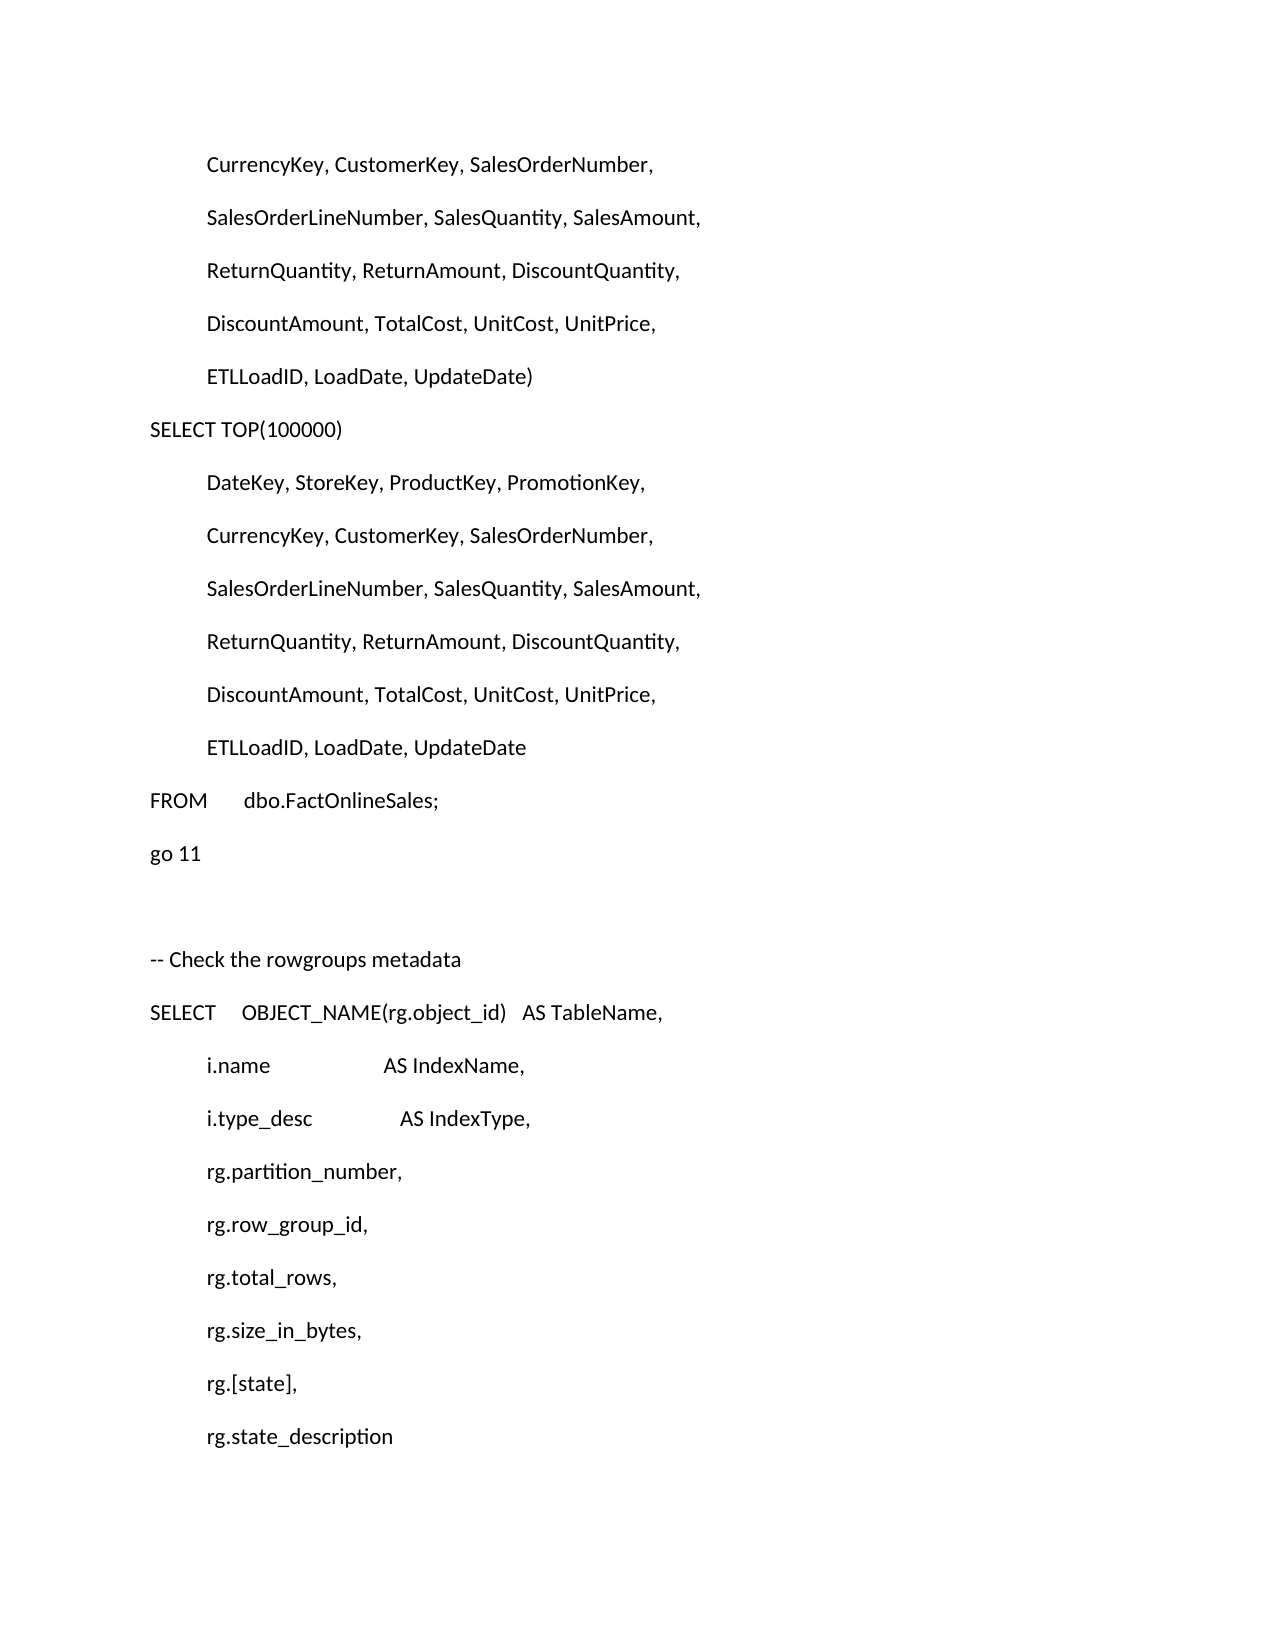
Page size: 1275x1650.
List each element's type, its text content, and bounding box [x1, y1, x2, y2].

text rg.row_group_id, [150, 1210, 1125, 1238]
text SalesOrderLineNumber, SalesQuantity, SalesAmount, [150, 574, 1125, 602]
text ETLLoadID, LoadDate, UpdateDate) [150, 362, 1125, 390]
text SalesOrderLineNumber, SalesQuantity, SalesAmount, [150, 203, 1125, 231]
text rg.total_rows, [150, 1263, 1125, 1291]
text DiscountAmount, TotalCost, UnitCost, UnitPrice, [150, 309, 1125, 337]
text FROM dbo.FactOnlineSales; [150, 786, 1125, 814]
text DateKey, StoreKey, ProductKey, PromotionKey, [150, 468, 1125, 496]
text ETLLoadID, LoadDate, UpdateDate [150, 733, 1125, 761]
text rg.state_description [150, 1422, 1125, 1451]
text rg.[state], [150, 1369, 1125, 1397]
text CurrencyKey, CustomerKey, SalesOrderNumber, [150, 150, 1125, 178]
text CurrencyKey, CustomerKey, SalesOrderNumber, [150, 521, 1125, 549]
text ReturnQuantity, ReturnAmount, DiscountQuantity, [150, 627, 1125, 655]
text i.name AS IndexName, [150, 1051, 1125, 1079]
text -- Check the rowgroups metadata [150, 945, 1125, 973]
text rg.partition_number, [150, 1157, 1125, 1185]
text rg.size_in_bytes, [150, 1316, 1125, 1344]
text go 11 [150, 839, 1125, 867]
text SELECT OBJECT_NAME(rg.object_id) AS TableName, [150, 998, 1125, 1026]
text i.type_desc AS IndexType, [150, 1104, 1125, 1132]
text ReturnQuantity, ReturnAmount, DiscountQuantity, [150, 256, 1125, 284]
text DiscountAmount, TotalCost, UnitCost, UnitPrice, [150, 680, 1125, 708]
text SELECT TOP(100000) [150, 415, 1125, 443]
